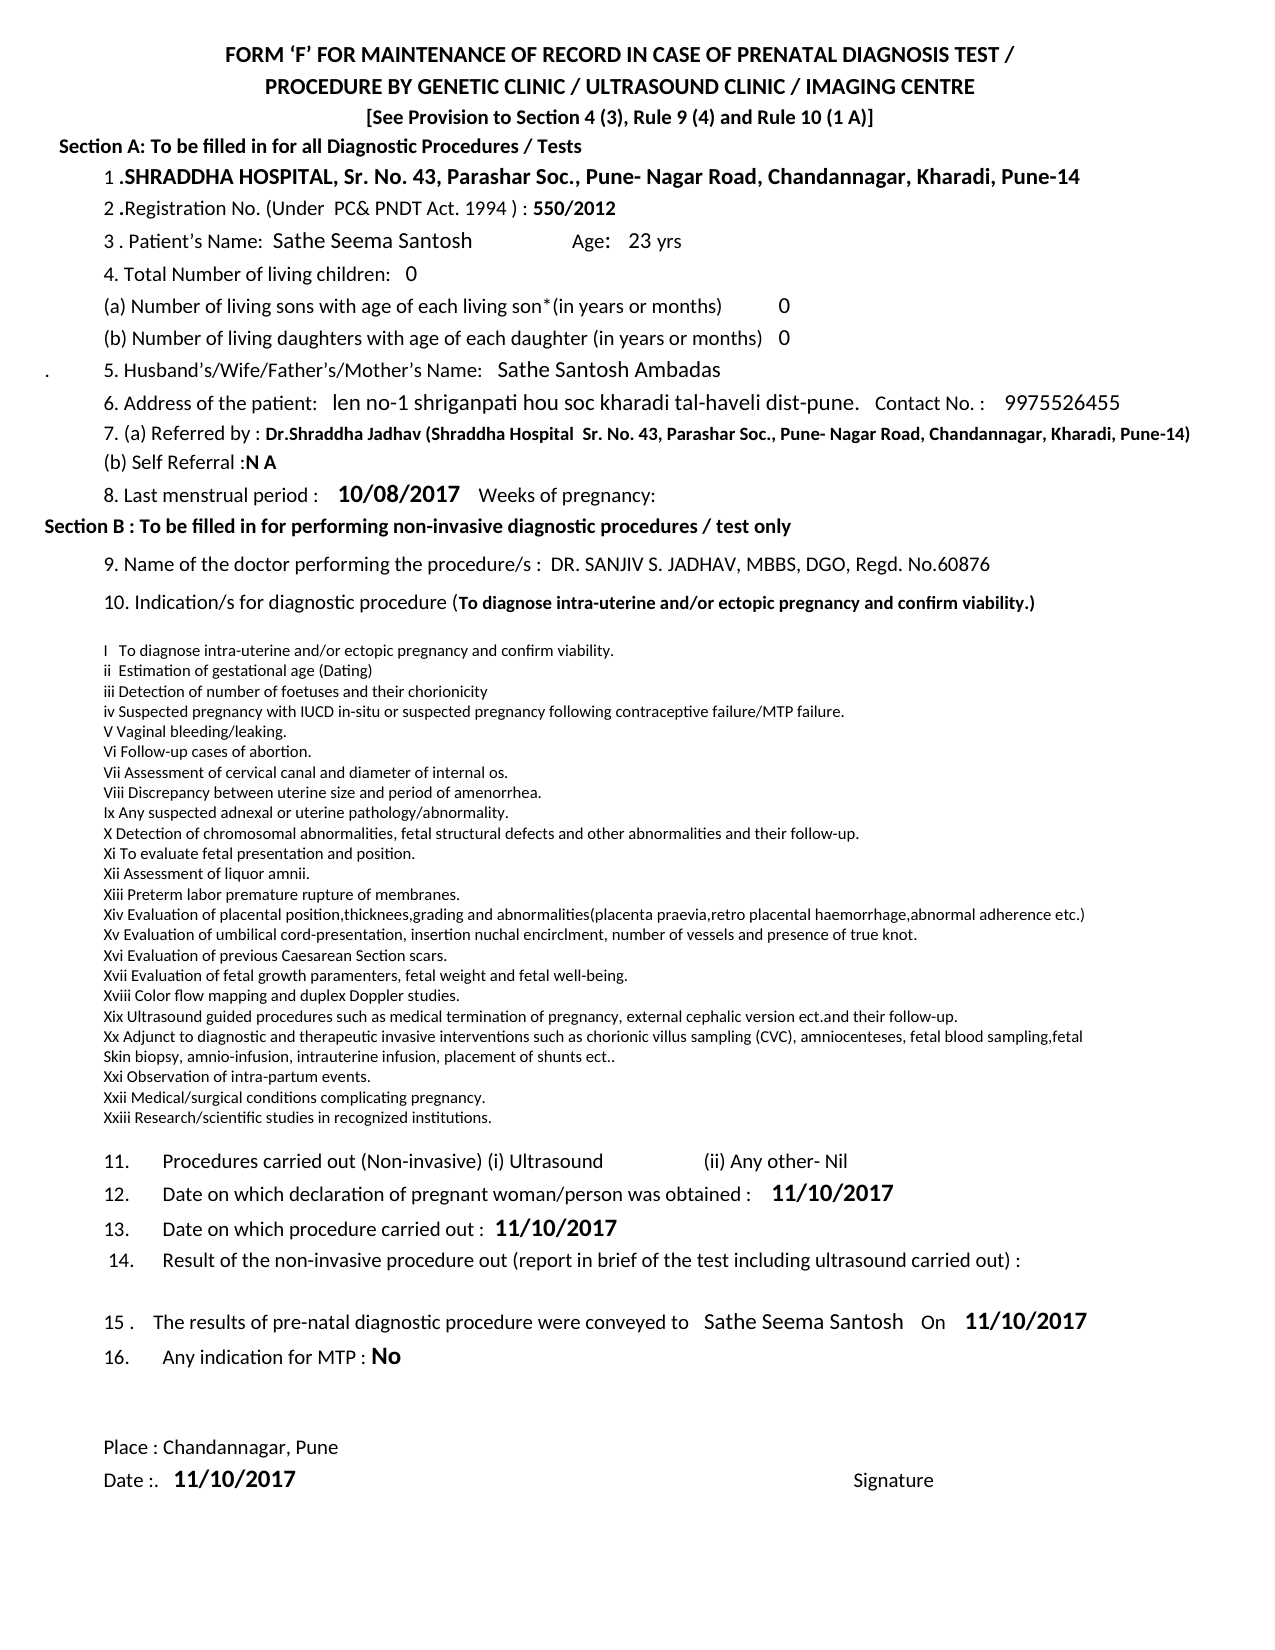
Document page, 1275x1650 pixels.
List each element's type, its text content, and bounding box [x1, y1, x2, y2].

text 10. Indication/s for diagnostic procedure (To diagnose intra-uterine and/or ectopic pregnancy and confirm viability.) [75, 589, 1255, 615]
text Vii Assessment of cervical canal and diameter of internal os. [0, 762, 1196, 782]
text 6. Address of the patient: Contact No. : [103, 388, 1255, 416]
text Xix Ultrasound guided procedures such as medical termination of pregnancy, external cephalic version ect.and their follow-up. [0, 1006, 1275, 1026]
text (b) Number of living daughters with age of each daughter (in years or months) [44, 323, 1255, 351]
text Xv Evaluation of umbilical cord-presentation, insertion nuchal encirclment, number of vessels and presence of true knot. [0, 924, 1275, 945]
text Xii Assessment of liquor amnii. [0, 864, 1196, 884]
text I To diagnose intra-uterine and/or ectopic pregnancy and confirm viability. [75, 640, 1255, 661]
text Xiv Evaluation of placental position,thicknees,grading and abnormalities(placenta praevia,retro placental haemorrhage,abnormal adherence etc.) [0, 904, 1275, 924]
text 16. Any indication for MTP : No [0, 1341, 1275, 1371]
text 14. Result of the non-invasive procedure out (report in brief of the test including ultrasound carried out) : [103, 1247, 1226, 1273]
text Viii Discrepancy between uterine size and period of amenorrhea. [0, 782, 1196, 803]
text iv Suspected pregnancy with IUCD in-situ or suspected pregnancy following contraceptive failure/MTP failure. [0, 701, 1196, 721]
text ii Estimation of gestational age (Dating) [0, 661, 1196, 681]
text Vi Follow-up cases of abortion. [0, 742, 1196, 762]
text 12. Date on which declaration of pregnant woman/person was obtained : [0, 1177, 1275, 1208]
text 4. Total Number of living children: [44, 259, 1196, 287]
text 15 . The results of pre-natal diagnostic procedure were conveyed to On [0, 1306, 1275, 1336]
text Date :. Signature [0, 1463, 1275, 1493]
text 9. Name of the doctor performing the procedure/s : DR. SANJIV S. JADHAV, MBBS, DGO, Regd. No.60876 [0, 551, 1255, 577]
text iii Detection of number of foetuses and their chorionicity [0, 681, 1196, 701]
text Xiii Preterm labor premature rupture of membranes. [0, 884, 1196, 904]
text 3 . Patient’s Name: Age: yrs [44, 224, 1166, 254]
text Place : Chandannagar, Pune [0, 1434, 1275, 1459]
text (a) Number of living sons with age of each living son*(in years or months) [44, 291, 1255, 319]
text Ix Any suspected adnexal or uterine pathology/abnormality. [0, 803, 1196, 823]
text Xxi Observation of intra-partum events. [103, 1067, 1275, 1087]
text Skin biopsy, amnio-infusion, intrauterine infusion, placement of shunts ect.. [0, 1046, 1275, 1067]
text FORM ‘F’ FOR MAINTENANCE OF RECORD IN CASE OF PRENATAL DIAGNOSIS TEST / [44, 40, 1196, 68]
text Xxii Medical/surgical conditions complicating pregnancy. [0, 1087, 1275, 1107]
text 11. Procedures carried out (Non-invasive) (i) Ultrasound (ii) Any other- Nil [0, 1148, 1275, 1173]
text [See Provision to Section 4 (3), Rule 9 (4) and Rule 10 (1 A)] [44, 104, 1196, 129]
text Xx Adjunct to diagnostic and therapeutic invasive interventions such as chorionic villus sampling (CVC), amniocenteses, fetal blood sampling,fetal [0, 1026, 1275, 1046]
text 8. Last menstrual period : Weeks of pregnancy: [44, 478, 1255, 509]
text X Detection of chromosomal abnormalities, fetal structural defects and other abnormalities and their follow-up. [0, 823, 1196, 843]
text 7. (a) Referred by : Dr.Shraddha Jadhav (Shraddha Hospital Sr. No. 43, Parashar Soc., Pune- Nagar Road, Chandannagar, Kharadi, Pune-14) [44, 420, 1255, 445]
text V Vaginal bleeding/leaking. [0, 721, 1196, 742]
text Xi To evaluate fetal presentation and position. [0, 843, 1196, 864]
text PROCEDURE BY GENETIC CLINIC / ULTRASOUND CLINIC / IMAGING CENTRE [44, 72, 1196, 100]
text 1 .SHRADDHA HOSPITAL, Sr. No. 43, Parashar Soc., Pune- Nagar Road, Chandannagar, Kharadi, Pune-14 [44, 162, 1196, 191]
text Section A: To be filled in for all Diagnostic Procedures / Tests [44, 133, 1196, 159]
text 2 .Registration No. (Under PC& PNDT Act. 1994 ) : 550/2012 [44, 195, 1196, 220]
text Xxiii Research/scientific studies in recognized institutions. [0, 1107, 1275, 1128]
text . 5. Husband’s/Wife/Father’s/Mother’s Name: [44, 355, 1255, 383]
text Section B : To be filled in for performing non-invasive diagnostic procedures / test only [44, 513, 1255, 538]
text Xviii Color flow mapping and duplex Doppler studies. [0, 986, 1275, 1006]
text 13. Date on which procedure carried out : [0, 1212, 1275, 1243]
text Xvii Evaluation of fetal growth paramenters, fetal weight and fetal well-being. [0, 965, 1275, 986]
text Xvi Evaluation of previous Caesarean Section scars. [0, 945, 1275, 965]
text (b) Self Referral :N A [44, 449, 1255, 474]
